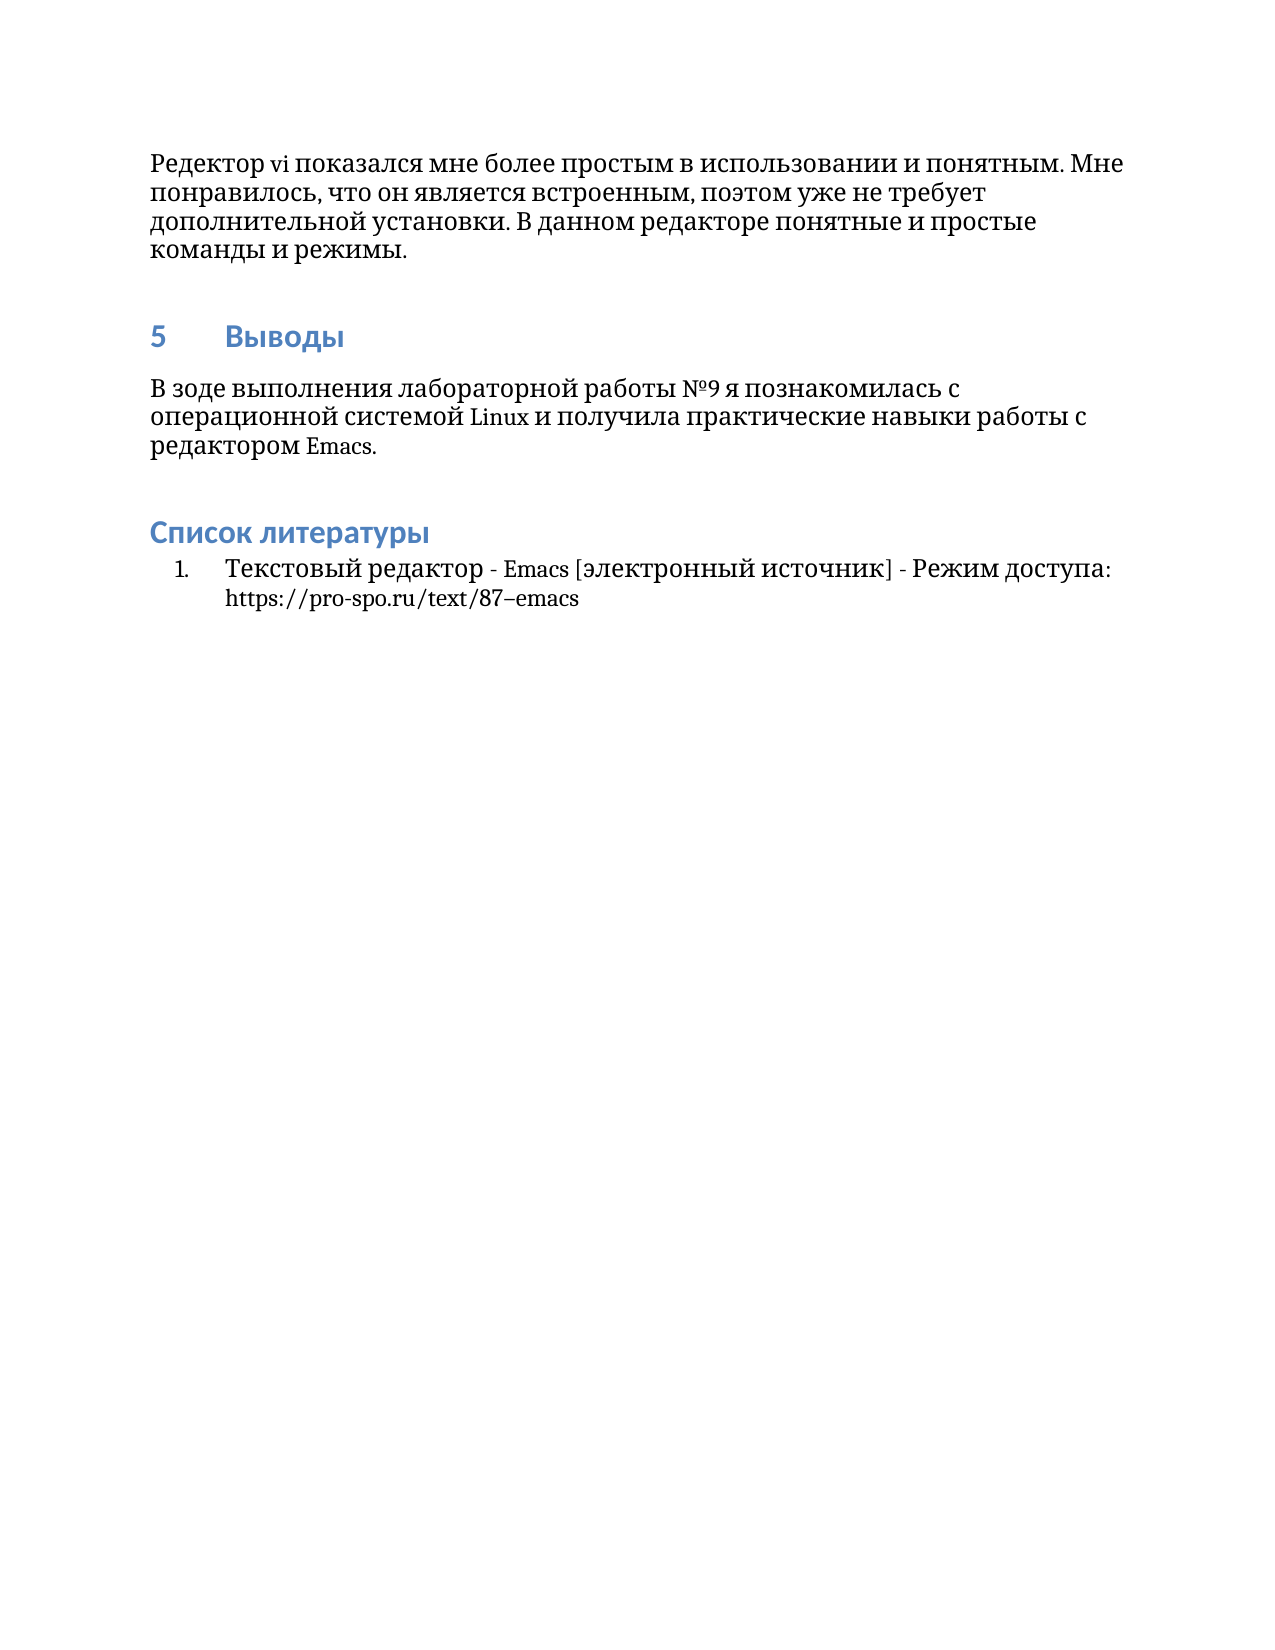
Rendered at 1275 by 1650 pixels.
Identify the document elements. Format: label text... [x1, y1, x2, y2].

subtitle 5 Выводы [150, 315, 1125, 356]
text Редектор vi показался мне более простым в использовании и понятным. Мне понравилось, что он является встроенным, поэтом уже не требует дополнительной установки. В данном редакторе понятные и простые команды и режимы. [150, 150, 1125, 265]
text В зоде выполнения лабораторной работы №9 я познакомилась с операционной системой Linux и получила практические навыки работы с редактором Emacs. [150, 374, 1125, 461]
subtitle Список литературы [150, 511, 1125, 551]
list Текстовый редактор - Emacs [электронный источник] - Режим доступа: https://pro-spo.ru/text/87–emacs [175, 555, 1125, 613]
